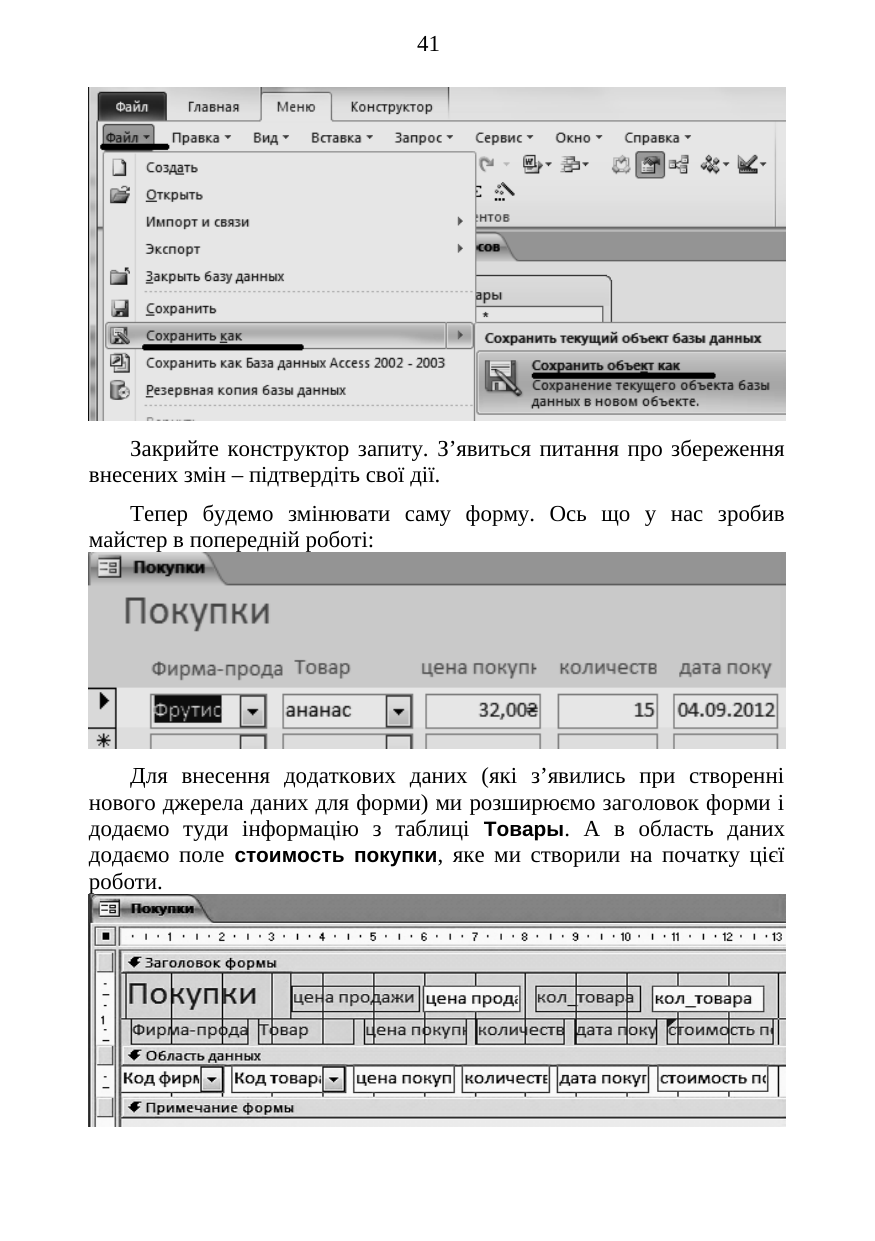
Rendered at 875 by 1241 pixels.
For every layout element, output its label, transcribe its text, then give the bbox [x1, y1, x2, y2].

picture [88, 552, 786, 749]
picture [88, 894, 786, 1127]
text Закрийте конструктор запиту. З’явиться питання про збереження внесених змін – підтвердіть свої дії. [89, 435, 785, 488]
picture [88, 87, 786, 421]
text Тепер будемо змінювати саму форму. Ось що у нас зробив майстер в попередній роботі: [89, 500, 785, 552]
text Для внесення додаткових даних (які з’явились при створенні нового джерела даних для форми) ми розширюємо заголовок форми і додаємо туди інформацію з таблиці Товары. А в область даних додаємо поле стоимость покупки, яке ми створили на початку цієї роботи. [89, 762, 785, 894]
